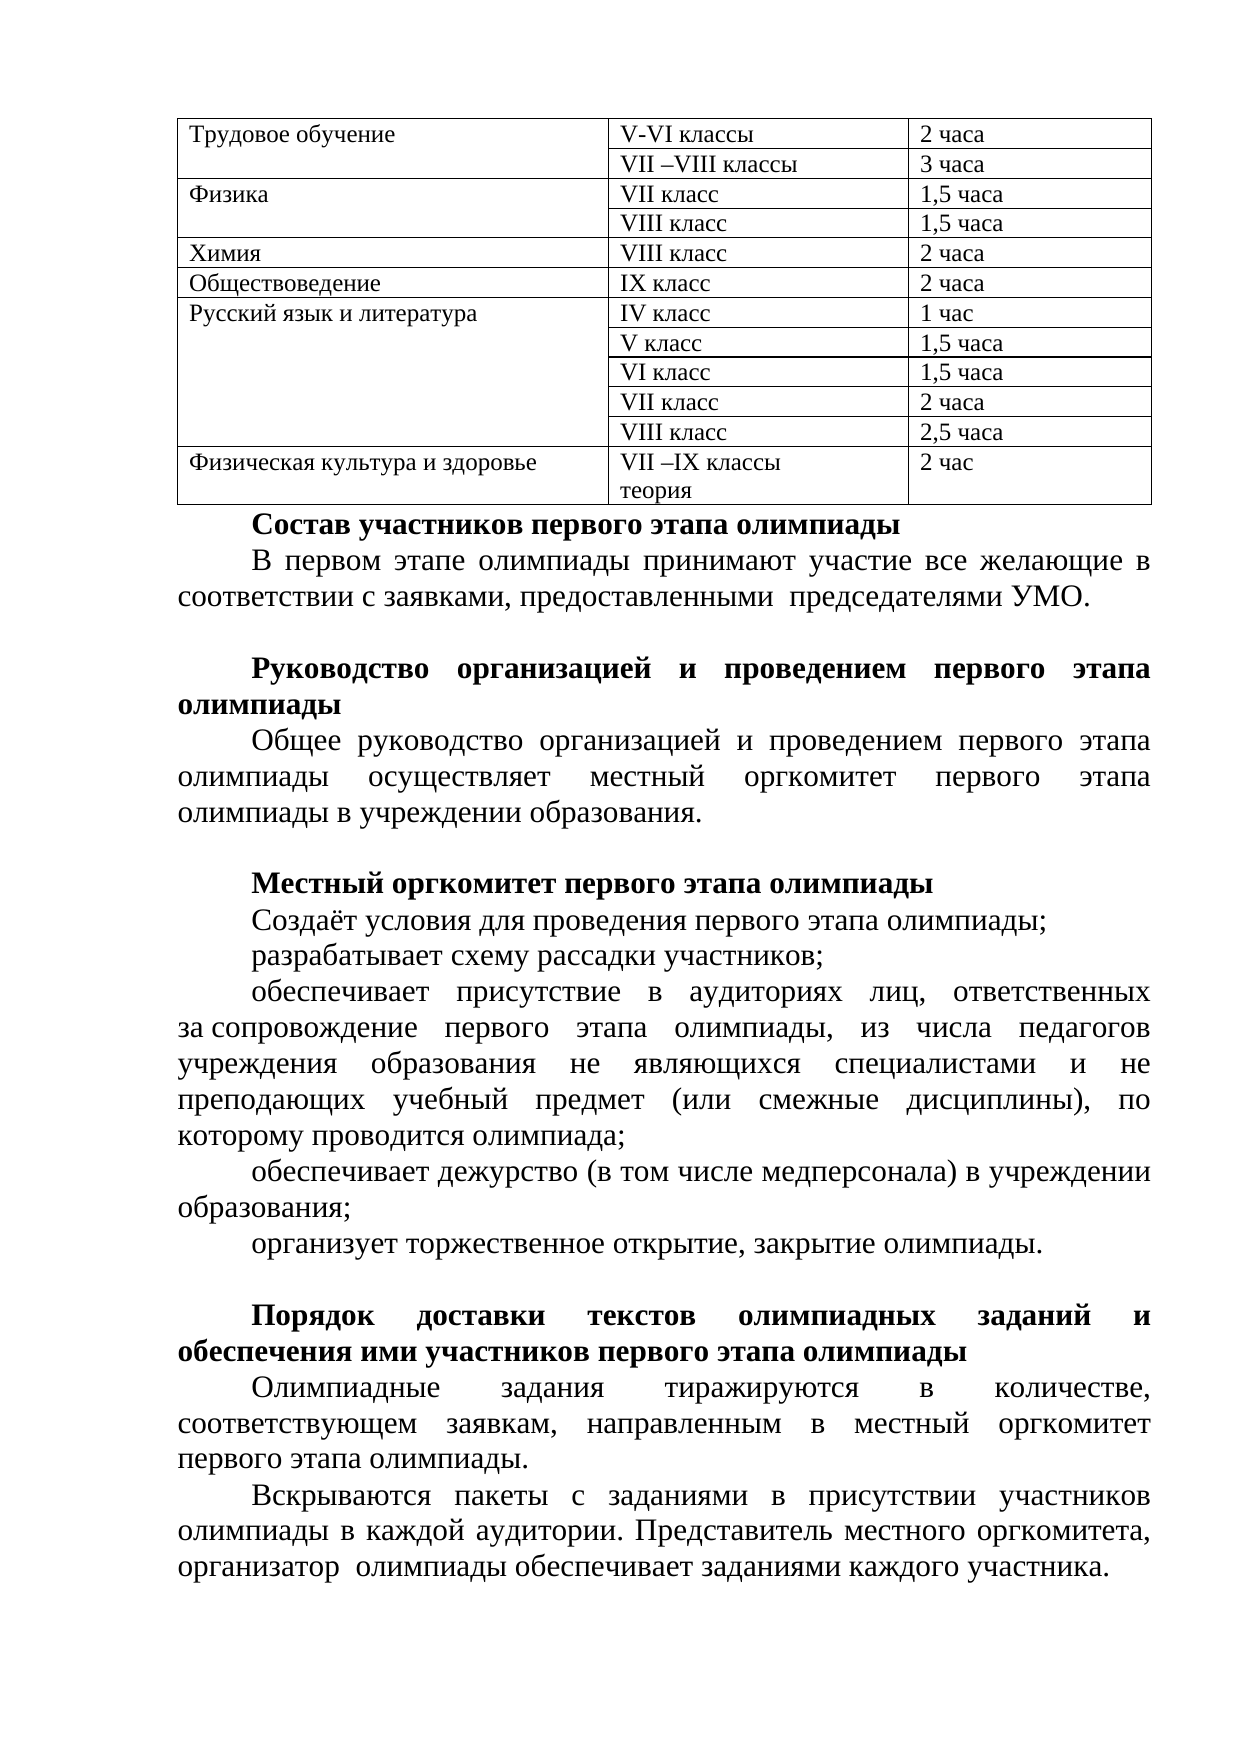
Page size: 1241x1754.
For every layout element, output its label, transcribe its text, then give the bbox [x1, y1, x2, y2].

table_cell V класс [609, 328, 908, 356]
table_cell VII –IX классы теория [609, 447, 908, 504]
table_cell 2 часа [909, 387, 1151, 416]
text обеспечивает дежурство (в том числе медперсонала) в учреждении образования; [177, 1152, 1152, 1224]
table_cell VI класс [609, 358, 908, 386]
table_cell VII –VIII классы [609, 149, 908, 178]
text Состав участников первого этапа олимпиады [177, 505, 1152, 541]
table_cell Физика [178, 179, 608, 237]
table_cell 1 час [909, 298, 1151, 327]
table_cell 2 часа [909, 268, 1151, 297]
table_cell 2 час [909, 447, 1151, 504]
text организует торжественное открытие, закрытие олимпиады. [177, 1224, 1152, 1260]
text Вскрываются пакеты с заданиями в присутствии участников олимпиады в каждой аудитории. Представитель местного оргкомитета, организатор олимпиады обеспечивает заданиями каждого участника. [177, 1476, 1152, 1583]
text Олимпиадные задания тиражируются в количестве, соответствующем заявкам, направленным в местный оргкомитет первого этапа олимпиады. [177, 1368, 1152, 1476]
table_cell IV класс [609, 298, 908, 327]
table_cell 1,5 часа [909, 328, 1151, 356]
table_cell Трудовое обучение [178, 119, 608, 178]
text В первом этапе олимпиады принимают участие все желающие в соответствии с заявками, предоставленными председателями УМО. [177, 541, 1152, 613]
text Создаёт условия для проведения первого этапа олимпиады; [177, 901, 1152, 937]
text Руководство организацией и проведением первого этапа олимпиады [177, 649, 1152, 721]
table_cell 1,5 часа [909, 209, 1151, 237]
text разрабатывает схему рассадки участников; [177, 937, 1152, 973]
text обеспечивает присутствие в аудиториях лиц, ответственных за сопровождение первого этапа олимпиады, из числа педагогов учреждения образования не являющихся специалистами и не преподающих учебный предмет (или смежные дисциплины), по которому проводится олимпиада; [177, 973, 1152, 1152]
table_cell VIII класс [609, 209, 908, 237]
table_cell 2 часа [909, 238, 1151, 267]
table_cell VII класс [609, 179, 908, 207]
table_cell IX класс [609, 268, 908, 297]
table_cell 1,5 часа [909, 179, 1151, 207]
table_cell 2,5 часа [909, 417, 1151, 446]
text Порядок доставки текстов олимпиадных заданий и обеспечения ими участников первого этапа олимпиады [177, 1296, 1152, 1368]
table_cell Физическая культура и здоровье [178, 447, 608, 504]
table_cell VIII класс [609, 417, 908, 446]
table_cell 1,5 часа [909, 358, 1151, 386]
table_cell Русский язык и литература [178, 298, 608, 446]
table_cell VIII класс [609, 238, 908, 267]
table_cell Обществоведение [178, 268, 608, 297]
table_cell Химия [178, 238, 608, 267]
table_cell 3 часа [909, 149, 1151, 178]
text Местный оргкомитет первого этапа олимпиады [177, 865, 1152, 901]
table_cell VII класс [609, 387, 908, 416]
table_cell 2 часа [909, 119, 1151, 148]
text Общее руководство организацией и проведением первого этапа олимпиады осуществляет местный оргкомитет первого этапа олимпиады в учреждении образования. [177, 721, 1152, 829]
table_cell V-VI классы [609, 119, 908, 148]
